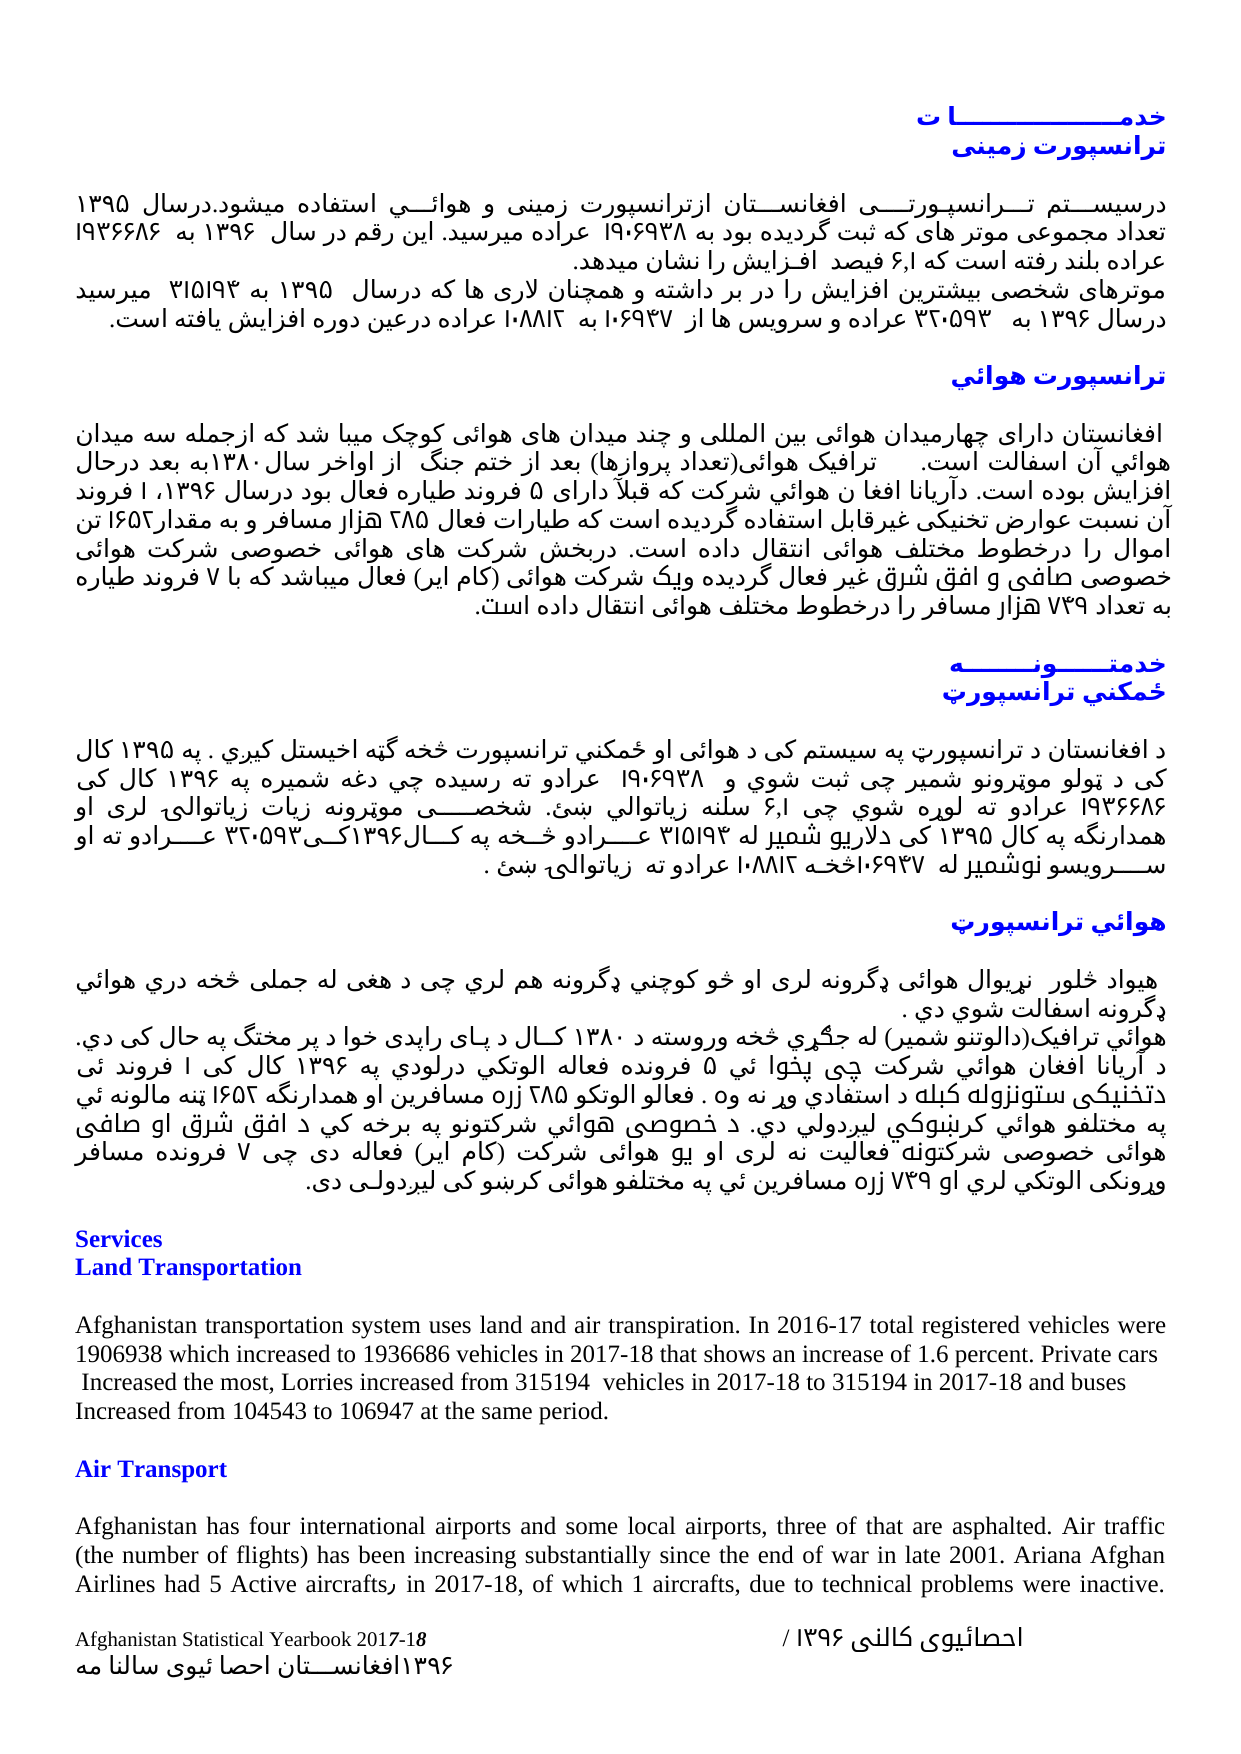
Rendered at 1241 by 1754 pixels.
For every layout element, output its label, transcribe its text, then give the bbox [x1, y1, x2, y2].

text Services [75, 1224, 1167, 1252]
text خدمـــــــــــــــــــا ت [56, 102, 1167, 131]
text Increased the most, Lorries increased from 315194 vehicles in 2017-18 to 315194 in 2017-18 and buses [75, 1367, 1167, 1396]
text موترهای شخصی بیشترین افزایش را در بر داشته و همچنان لاری ها که درسال ١٣٩۵ به ۳۱۵۱۹۴ میرسید درسال ١٣٩۶ به ۳۲۰۵۹۳ عراده و سرویس ها از ۱۰۶۹۴۷ به ۱۰۸۸۱۲ عراده درعین دوره افزایش یافته است. [75, 275, 1167, 332]
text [75, 1511, 1167, 1598]
text ترانسپورت هوائي [75, 361, 1167, 390]
text هوائي ترانسپورټ [75, 907, 1167, 936]
text درسيســـتم تـــرانسپـورتــــی افغانســـتان ازترانسپورت زمینی و هوائـــي استفاده میشود.درسال ١٣٩۵ تعداد مجموعی موتر های که ثبت گردیده بود به ۱۹۰۶۹۳۸ عراده میرسید. این رقم در سال ١٣٩۶ به ۱۹۳۶۶۸۶ عراده بلند رفته است که ۶,۱ فیصد افـزایش را نشان میدهد. [75, 189, 1167, 275]
text هوائي ترافیک(دالوتنو شمیر) له جګړي څخه وروسته د ١٣٨٠ کــال د پـای راپدی خوا د پر مختگ په حال کی دي. د آریانا افغان هوائي شرکت چی پخوا ئي ۵ فرونده فعاله الوتکي درلودي په ١٣٩۶ کال کی ۱ فروند ئی دتخنیکی ستونزوله کبله د استفادي وړ نه وه . فعالو الوتکو ۲۸۵ زره مسافرین او همدارنگه ۱۶۵۲ ټنه مالونه ئي په مختلفو هوائي کرښوکي لیږدولي دي. د خصوصی هوائي شرکتونو په برخه کي د افق شرق او صافی هوائی خصوصی شرکتونه فعالیت نه لری او یو هوائی شرکت (کام ایر) فعاله دی چی ۷ فرونده مسافر وړونکی الوتکي لري او ۷۴۹ زره مسافرین ئي په مختلفو هوائی کرښو کی لیږدولـی دی. [75, 1022, 1167, 1195]
text Afghanistan transportation system uses land and air transpiration. In 2016-17 total registered vehicles were 1906938 which increased to 1936686 vehicles in 2017-18 that shows an increase of 1.6 percent. Private cars [75, 1310, 1167, 1367]
text Air Transport [75, 1454, 1167, 1482]
text ترانسپورت زمینی [75, 131, 1167, 160]
text افغانستان دارای چهارمیدان هوائی بین المللی و چند میدان های هوائی کوچک میبا شد که ازجمله سه میدان هوائي آن اسفالت است. ترافیک هوائی(تعداد پروازها) بعد از ختم جنگ از اواخر سال١٣٨٠به بعد درحال افزایش بوده است. دآریانا افغا ن هوائي شرکت که قبلآ دارای ۵ فروند طیاره فعال بود درسال ١٣٩۶، ۱ فروند آن نسبت عوارض تخنیکی غیرقابل استفاده گردیده است که طیارات فعال ۲۸۵ هزار مسافر و به مقدار۱۶۵۲ تن اموال را درخطوط مختلف هوائی انتقال داده است. دربخش شرکت های هوائی خصوصی شرکت هوائی خصوصی صافی و افق شرق غیر فعال گردیده ویک شرکت هوائی (کام ایر) فعال میباشد که با ۷ فروند طیاره به تعداد ۷۴۹ هزار مسافر را درخطوط مختلف هوائی انتقال داده است. [75, 419, 1172, 620]
text Land Transportation [75, 1252, 1167, 1281]
text هیواد څلور نړيوال هوائی ډگرونه لری او څو کوچني ډگرونه هم لري چی د هغی له جملی څخه دري هوائي ډگرونه اسفالت شوي دي . [75, 965, 1167, 1022]
text خدمتــــــونــــــــه [56, 649, 1167, 677]
text ځمکني ترانسپورټ [75, 677, 1167, 706]
text Increased from 104543 to 106947 at the same period. [75, 1396, 1167, 1425]
text د افغانستان د ترانسپورټ په سیستم کی د هوائی او ځمکني ترانسپورت څخه گټه اخیستل کيږي . په ١٣٩۵ کال کی د ټولو موټرونو شمیر چی ثبت شوي و ۱۹۰۶۹۳۸ عرادو ته رسیده چي دغه شميره په ١٣٩۶ کال کی ۱۹۳۶۶۸۶ عرادو ته لوړه شوي چی ۶,۱ سلنه زیاتوالي ښئ. شخصـــــی موټرونه زیات زیاتوالۍ لری او همدارنگه په کال ١٣٩۵ کی دلاریو شمیر له ۳۱۵۱۹۴ عــــرادو څــخه په کـــال١٣٩۶کــی۳۲۰۵۹۳ عــــرادو ته او ســــرویسو نوشمیر له ۱۰۶۹۴۷څخـه ۱۰۸۸۱۲ عرادو ته زیاتوالۍ ښئ . [75, 735, 1167, 879]
